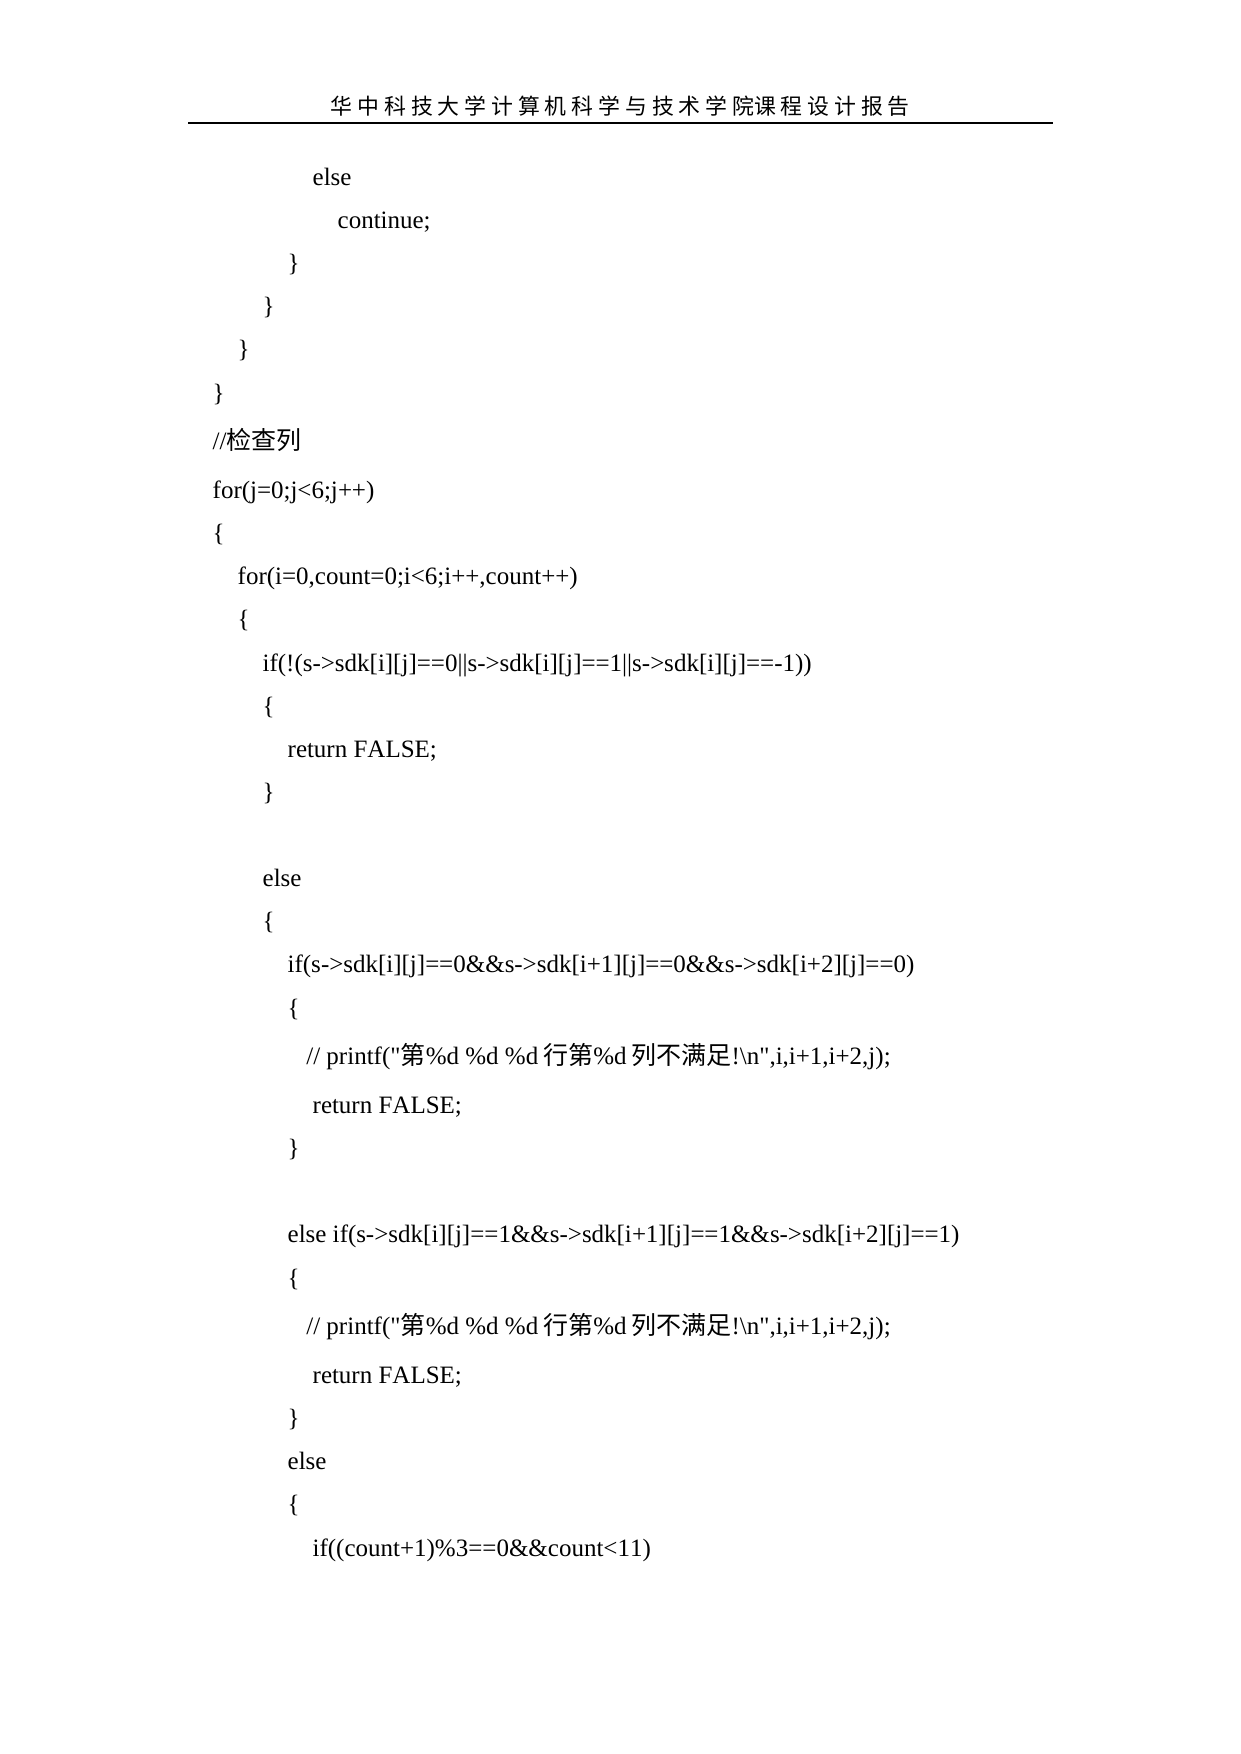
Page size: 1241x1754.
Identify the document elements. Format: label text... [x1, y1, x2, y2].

text } [187, 777, 1053, 806]
text else [187, 1446, 1053, 1475]
text } [187, 291, 1053, 320]
text { [187, 691, 1053, 719]
text { [187, 518, 1053, 547]
text for(j=0;j<6;j++) [187, 475, 1053, 504]
text } [187, 248, 1053, 277]
text continue; [187, 205, 1053, 234]
text { [187, 993, 1053, 1021]
text for(i=0,count=0;i<6;i++,count++) [187, 561, 1053, 590]
text else [187, 162, 1053, 191]
text } [187, 334, 1053, 363]
text else [187, 863, 1053, 892]
text return FALSE; [187, 1090, 1053, 1119]
text return FALSE; [187, 734, 1053, 763]
text // printf("第%d %d %d行第%d列不满足!\n",i,i+1,i+2,j); [187, 1036, 1053, 1072]
text if(s->sdk[i][j]==0&&s->sdk[i+1][j]==0&&s->sdk[i+2][j]==0) [187, 949, 1053, 978]
text } [187, 1133, 1053, 1162]
text // printf("第%d %d %d行第%d列不满足!\n",i,i+1,i+2,j); [187, 1306, 1053, 1342]
text } [187, 1403, 1053, 1432]
text { [187, 1263, 1053, 1291]
text { [187, 906, 1053, 935]
text { [187, 604, 1053, 633]
text //检查列 [187, 421, 1053, 457]
text } [187, 378, 1053, 406]
text if(!(s->sdk[i][j]==0||s->sdk[i][j]==1||s->sdk[i][j]==-1)) [187, 648, 1053, 676]
text else if(s->sdk[i][j]==1&&s->sdk[i+1][j]==1&&s->sdk[i+2][j]==1) [187, 1219, 1053, 1248]
text { [187, 1489, 1053, 1518]
text return FALSE; [187, 1360, 1053, 1389]
text if((count+1)%3==0&&count<11) [187, 1533, 1053, 1561]
